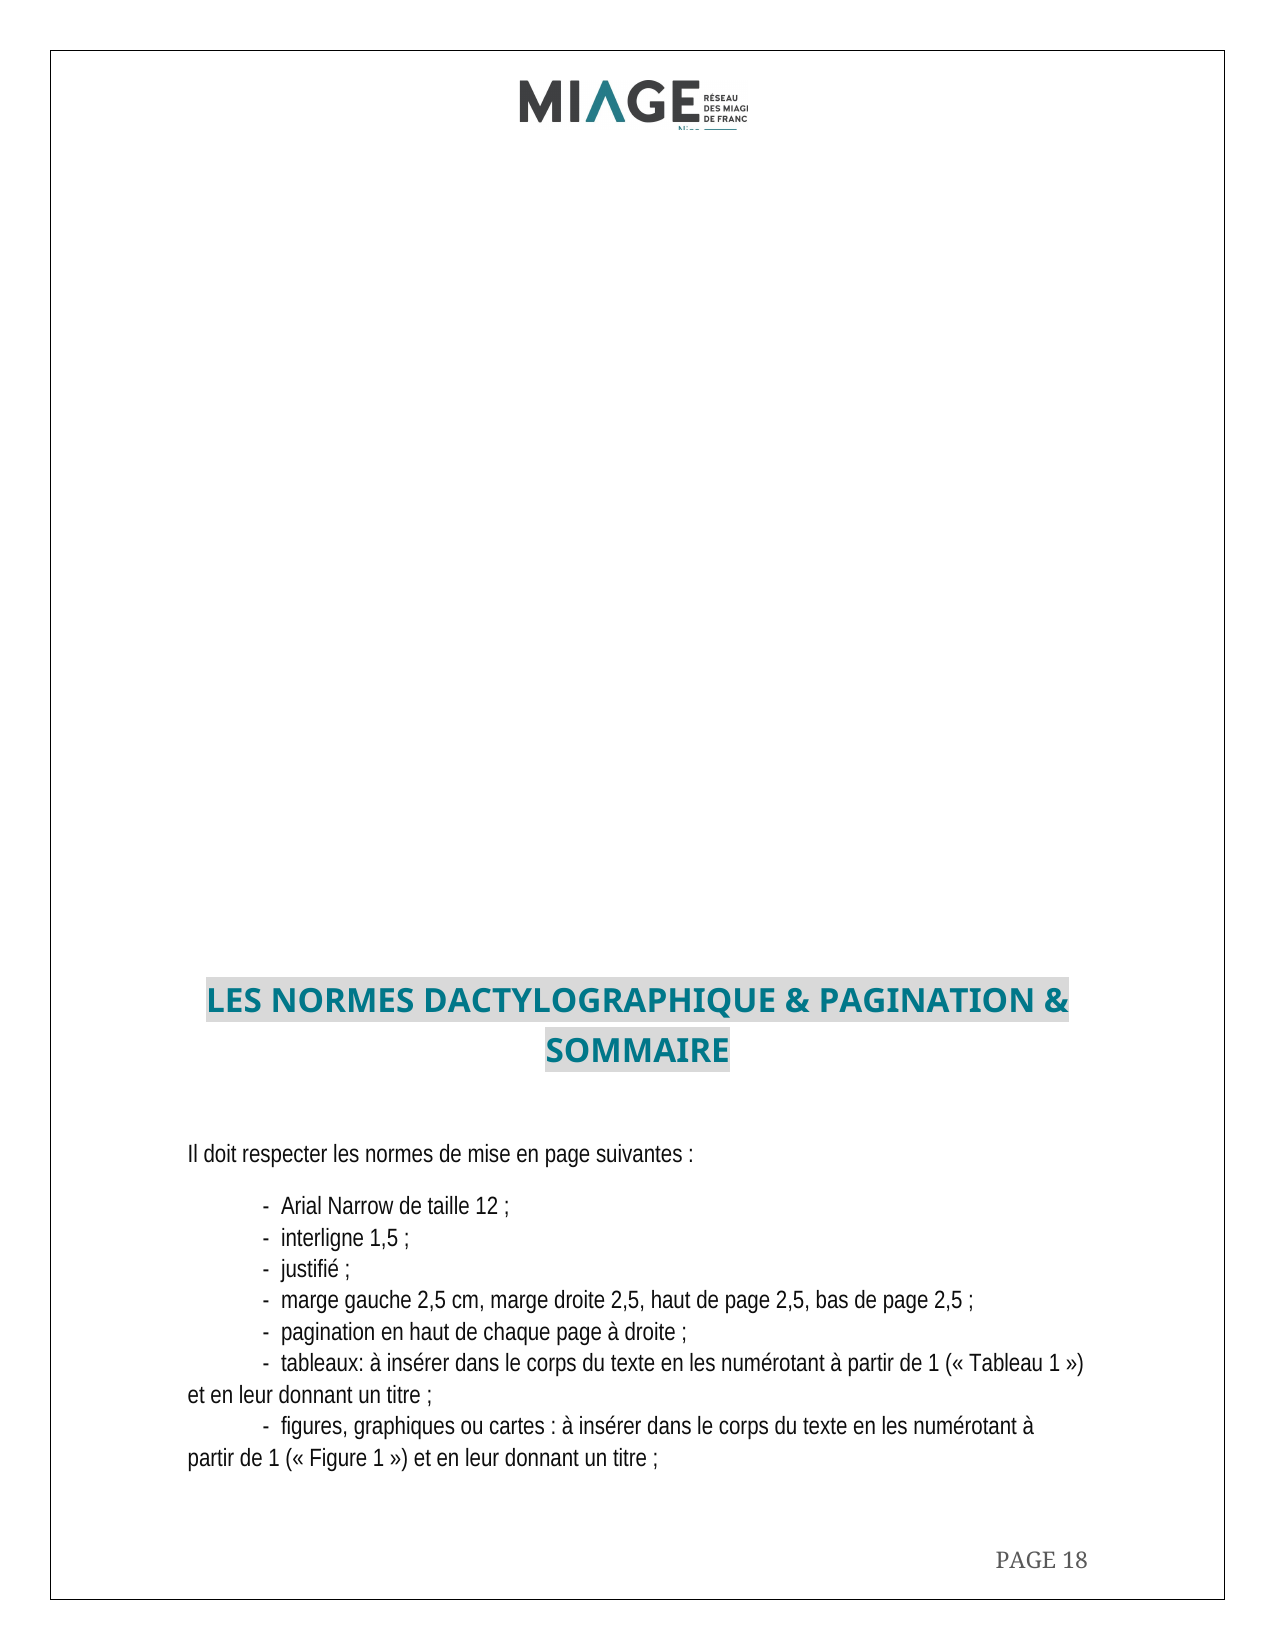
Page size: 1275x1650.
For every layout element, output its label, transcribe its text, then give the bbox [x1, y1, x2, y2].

picture [519, 80, 748, 130]
text - pagination en haut de chaque page à droite ; [187, 1317, 1087, 1346]
subtitle LES NORMES DACTYLOGRAPHIQUE & PAGINATION & SOMMAIRE [187, 977, 1087, 1072]
text - Arial Narrow de taille 12 ; [187, 1191, 1087, 1220]
text - tableaux: à insérer dans le corps du texte en les numérotant à partir de 1 (« Tableau 1 ») et en leur donnant un titre ; [187, 1348, 1087, 1408]
text - figures, graphiques ou cartes : à insérer dans le corps du texte en les numérotant à partir de 1 (« Figure 1 ») et en leur donnant un titre ; [187, 1411, 1087, 1471]
text - justifié ; [187, 1254, 1087, 1283]
text Il doit respecter les normes de mise en page suivantes : [187, 1139, 1087, 1167]
text - interligne 1,5 ; [187, 1222, 1087, 1251]
text - marge gauche 2,5 cm, marge droite 2,5, haut de page 2,5, bas de page 2,5 ; [187, 1285, 1087, 1314]
